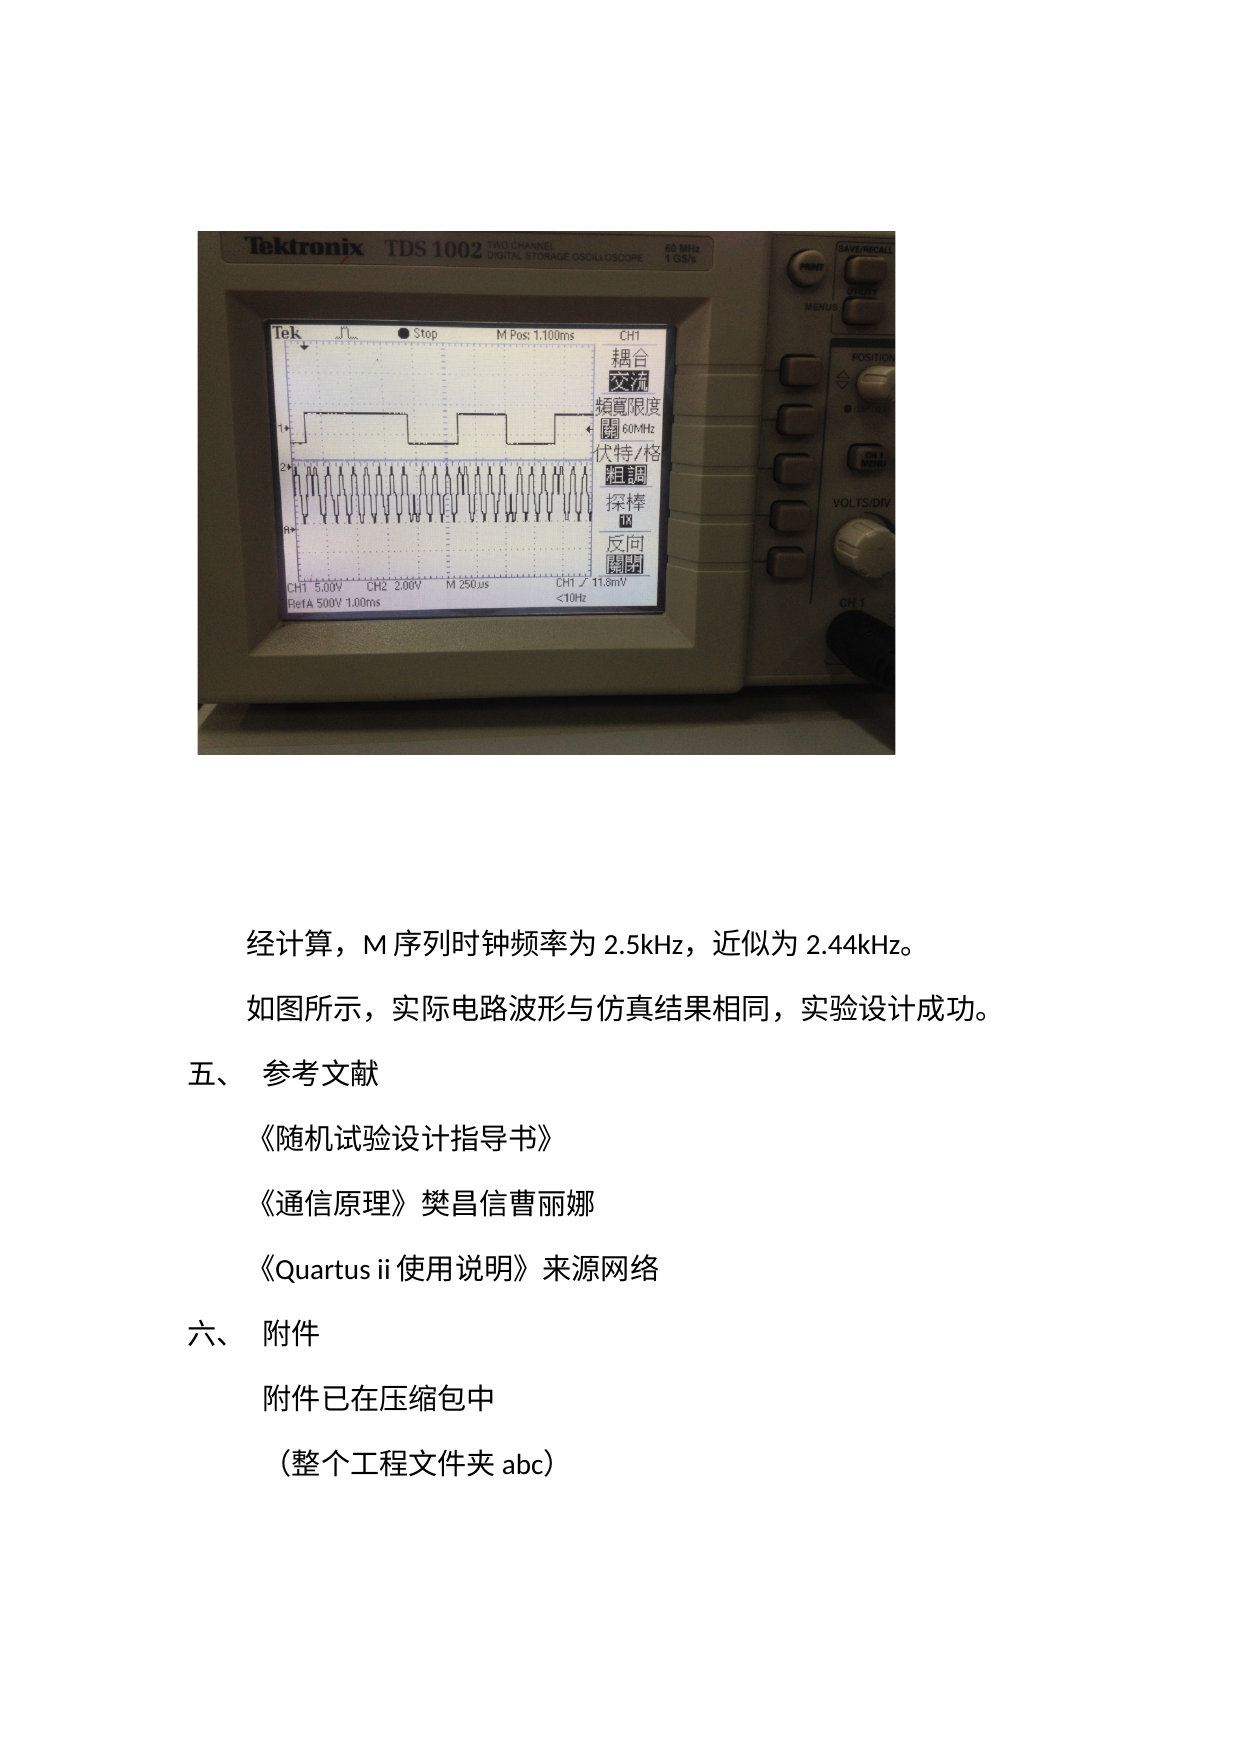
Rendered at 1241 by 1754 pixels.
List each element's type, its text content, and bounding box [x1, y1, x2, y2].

list 参考文献 [187, 1039, 1053, 1104]
list 《Quartus ii使用说明》来源网络 [187, 1234, 1053, 1299]
list 经计算，M序列时钟频率为2.5kHz，近似为2.44kHz。 [187, 909, 1053, 974]
list 《随机试验设计指导书》 [187, 1104, 1053, 1169]
list （整个工程文件夹abc） [262, 1429, 1053, 1494]
list 如图所示，实际电路波形与仿真结果相同，实验设计成功。 [187, 974, 1053, 1039]
picture [197, 231, 896, 755]
list 附件已在压缩包中 [262, 1364, 1053, 1429]
list 附件 [187, 1299, 1053, 1364]
list 《通信原理》樊昌信曹丽娜 [187, 1169, 1053, 1234]
